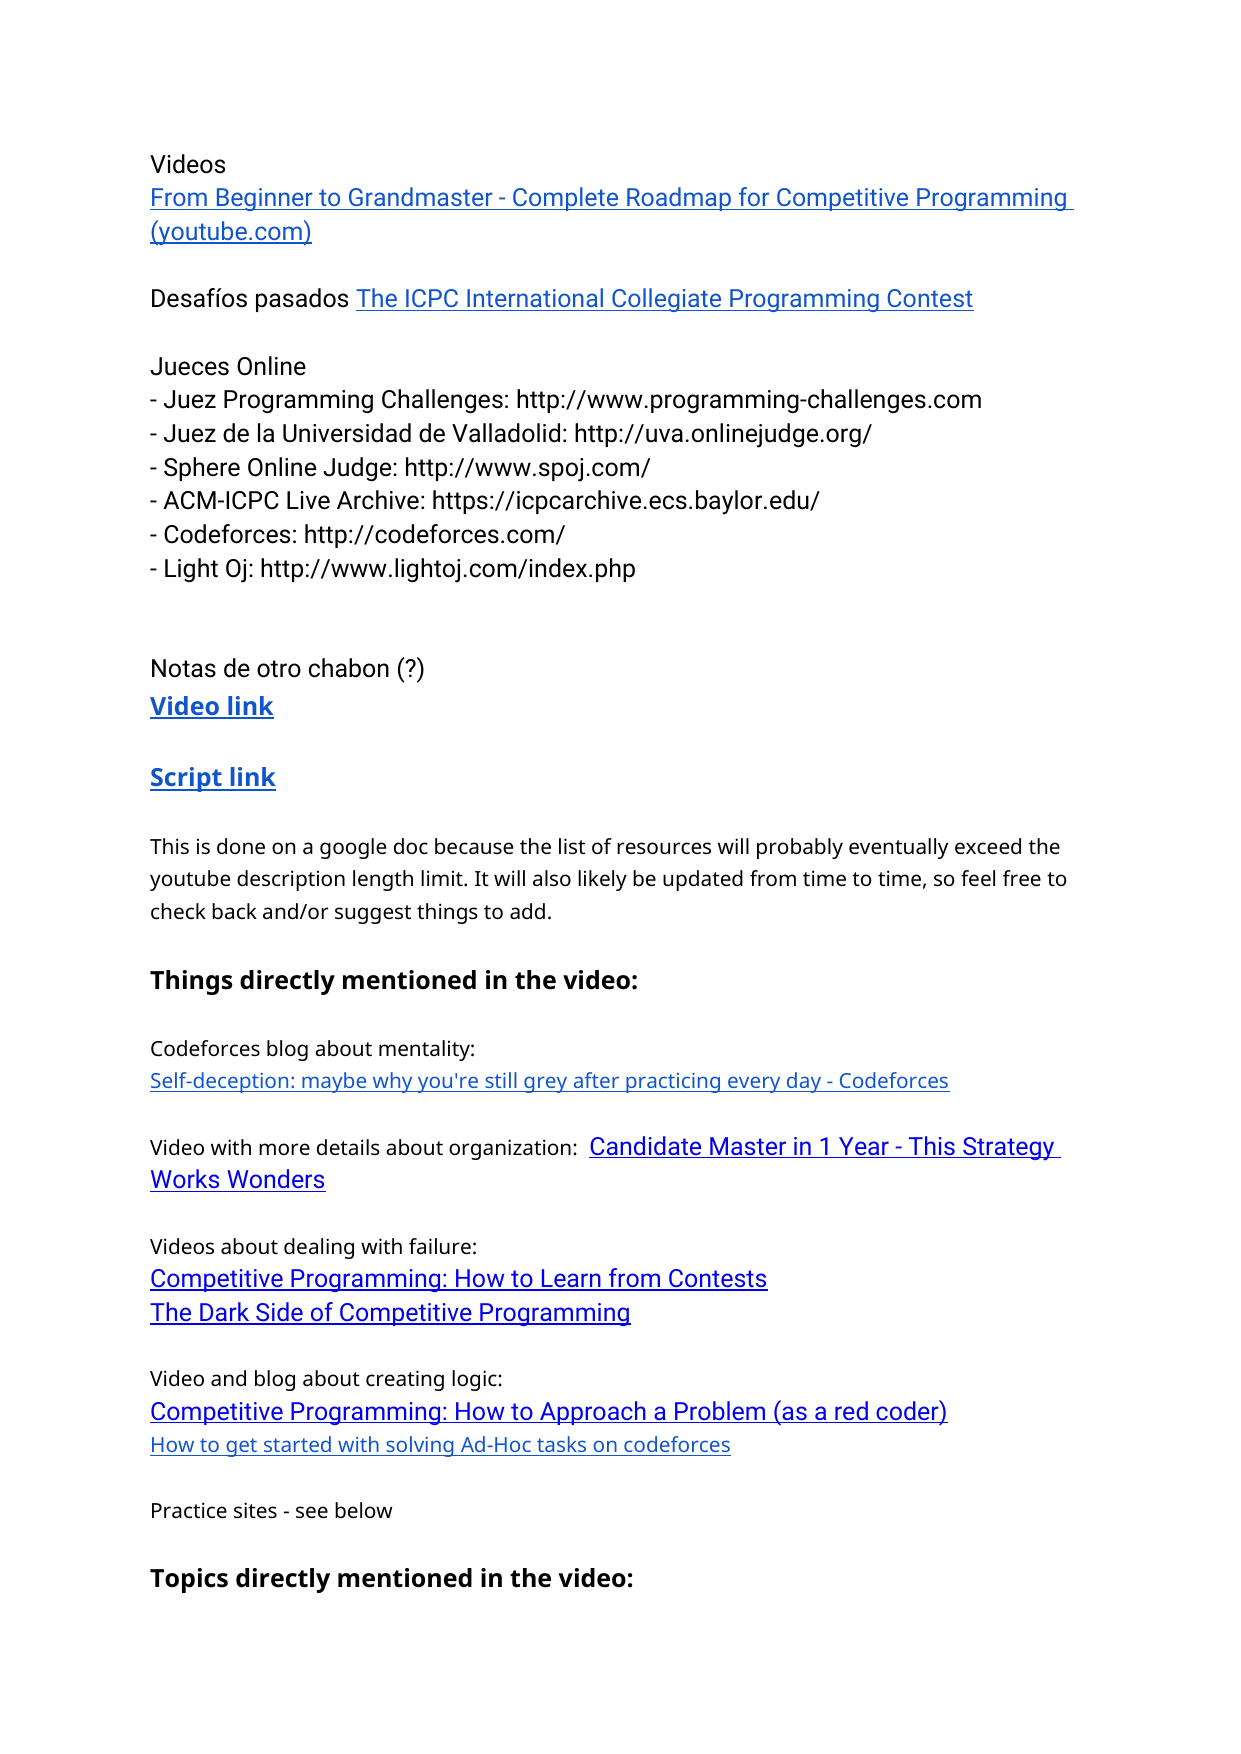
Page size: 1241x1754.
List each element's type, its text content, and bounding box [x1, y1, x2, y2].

text - ACM-ICPC Live Archive: https://icpcarchive.ecs.baylor.edu/ [150, 486, 1090, 516]
text Videos [150, 150, 1090, 179]
text Practice sites - see below [150, 1496, 1090, 1524]
text Competitive Programming: How to Approach a Problem (as a red coder) [150, 1397, 1090, 1426]
text Videos about dealing with failure: [150, 1232, 1090, 1260]
text Jueces Online [150, 352, 1090, 381]
text Desafíos pasados The ICPC International Collegiate Programming Contest [150, 284, 1090, 314]
text Script link [150, 760, 1090, 794]
text - Juez de la Universidad de Valladolid: http://uva.onlinejudge.org/ [150, 419, 1090, 448]
text From Beginner to Grandmaster - Complete Roadmap for Competitive Programming (youtube.com) [150, 184, 1090, 247]
text This is done on a google doc because the list of resources will probably eventually exceed the youtube description length limit. It will also likely be updated from time to time, so feel free to check back and/or suggest things to add. [150, 832, 1090, 926]
text - Sphere Online Judge: http://www.spoj.com/ [150, 453, 1090, 482]
text Self-deception: maybe why you're still grey after practicing every day - Codeforces [150, 1067, 1090, 1095]
text Things directly mentioned in the video: [150, 962, 1090, 996]
text Video with more details about organization: Candidate Master in 1 Year - This Strategy Works Wonders [150, 1132, 1090, 1195]
text Topics directly mentioned in the video: [150, 1561, 1090, 1595]
text Notas de otro chabon (?) [150, 655, 1090, 684]
text - Codeforces: http://codeforces.com/ [150, 520, 1090, 549]
text How to get started with solving Ad-Hoc tasks on codeforces [150, 1431, 1090, 1459]
text Competitive Programming: How to Learn from Contests [150, 1264, 1090, 1294]
text Video link [150, 688, 1090, 722]
text Video and blog about creating logic: [150, 1364, 1090, 1393]
text - Juez Programming Challenges: http://www.programming-challenges.com [150, 386, 1090, 415]
text - Light Oj: http://www.lightoj.com/index.php [150, 554, 1090, 583]
text The Dark Side of Competitive Programming [150, 1298, 1090, 1327]
text Codeforces blog about mentality: [150, 1034, 1090, 1062]
